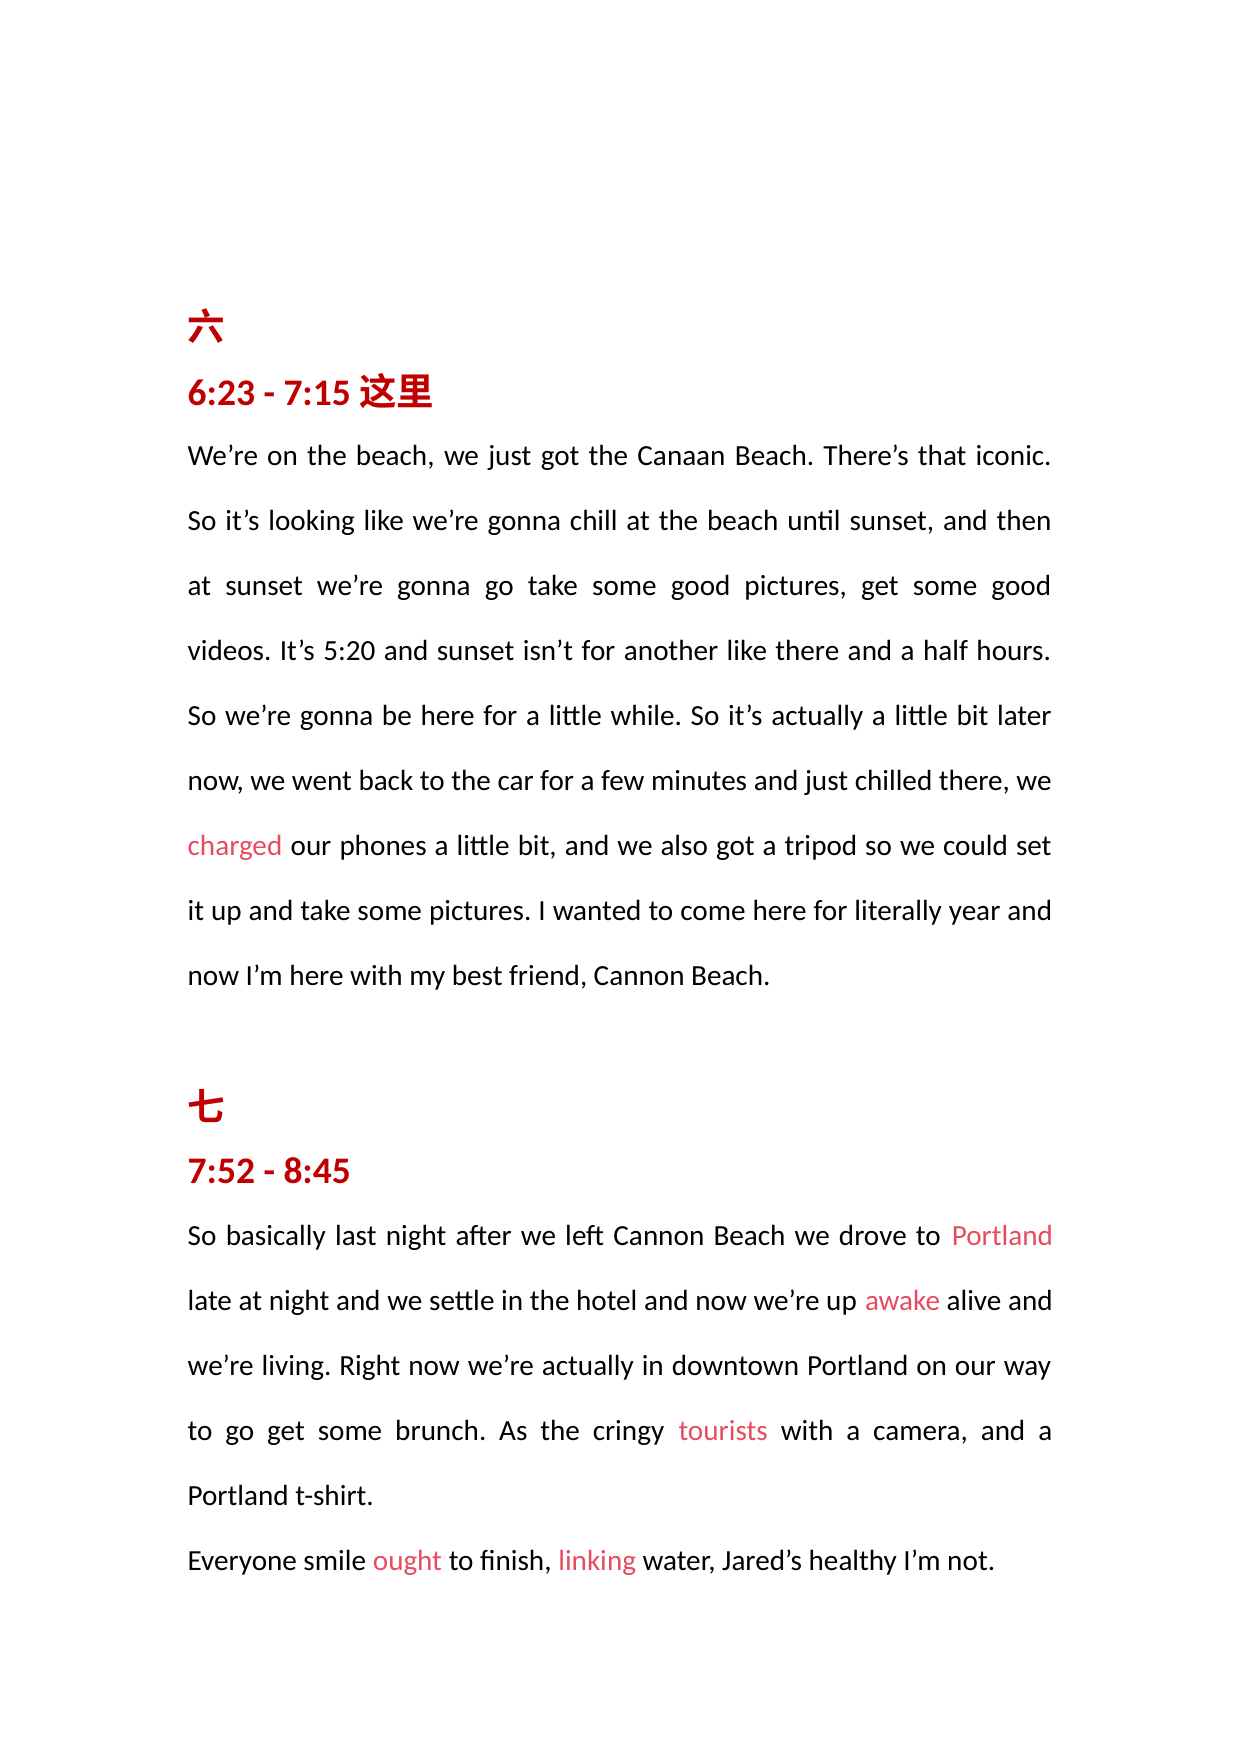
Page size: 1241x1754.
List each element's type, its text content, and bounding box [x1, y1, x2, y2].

text Everyone smile ought to finish, linking water, Jared’s healthy I’m not. [187, 1527, 1053, 1592]
text 6:23 - 7:15 这里 [187, 357, 1053, 422]
text We’re on the beach, we just got the Canaan Beach. There’s that iconic. So it’s looking like we’re gonna chill at the beach until sunset, and then at sunset we’re gonna go take some good pictures, get some good videos. It’s 5:20 and sunset isn’t for another like there and a half hours. So we’re gonna be here for a little while. So it’s actually a little bit later now, we went back to the car for a few minutes and just chilled there, we charged our phones a little bit, and we also got a tripod so we could set it up and take some pictures. I wanted to come here for literally year and now I’m here with my best friend, Cannon Beach. [187, 422, 1053, 1007]
text 7:52 - 8:45 [187, 1137, 1053, 1202]
text So basically last night after we left Cannon Beach we drove to Portland late at night and we settle in the hotel and now we’re up awake alive and we’re living. Right now we’re actually in downtown Portland on our way to go get some brunch. As the cringy tourists with a camera, and a Portland t-shirt. [187, 1202, 1053, 1527]
text 七 [187, 1072, 1053, 1137]
text 六 [187, 292, 1053, 357]
